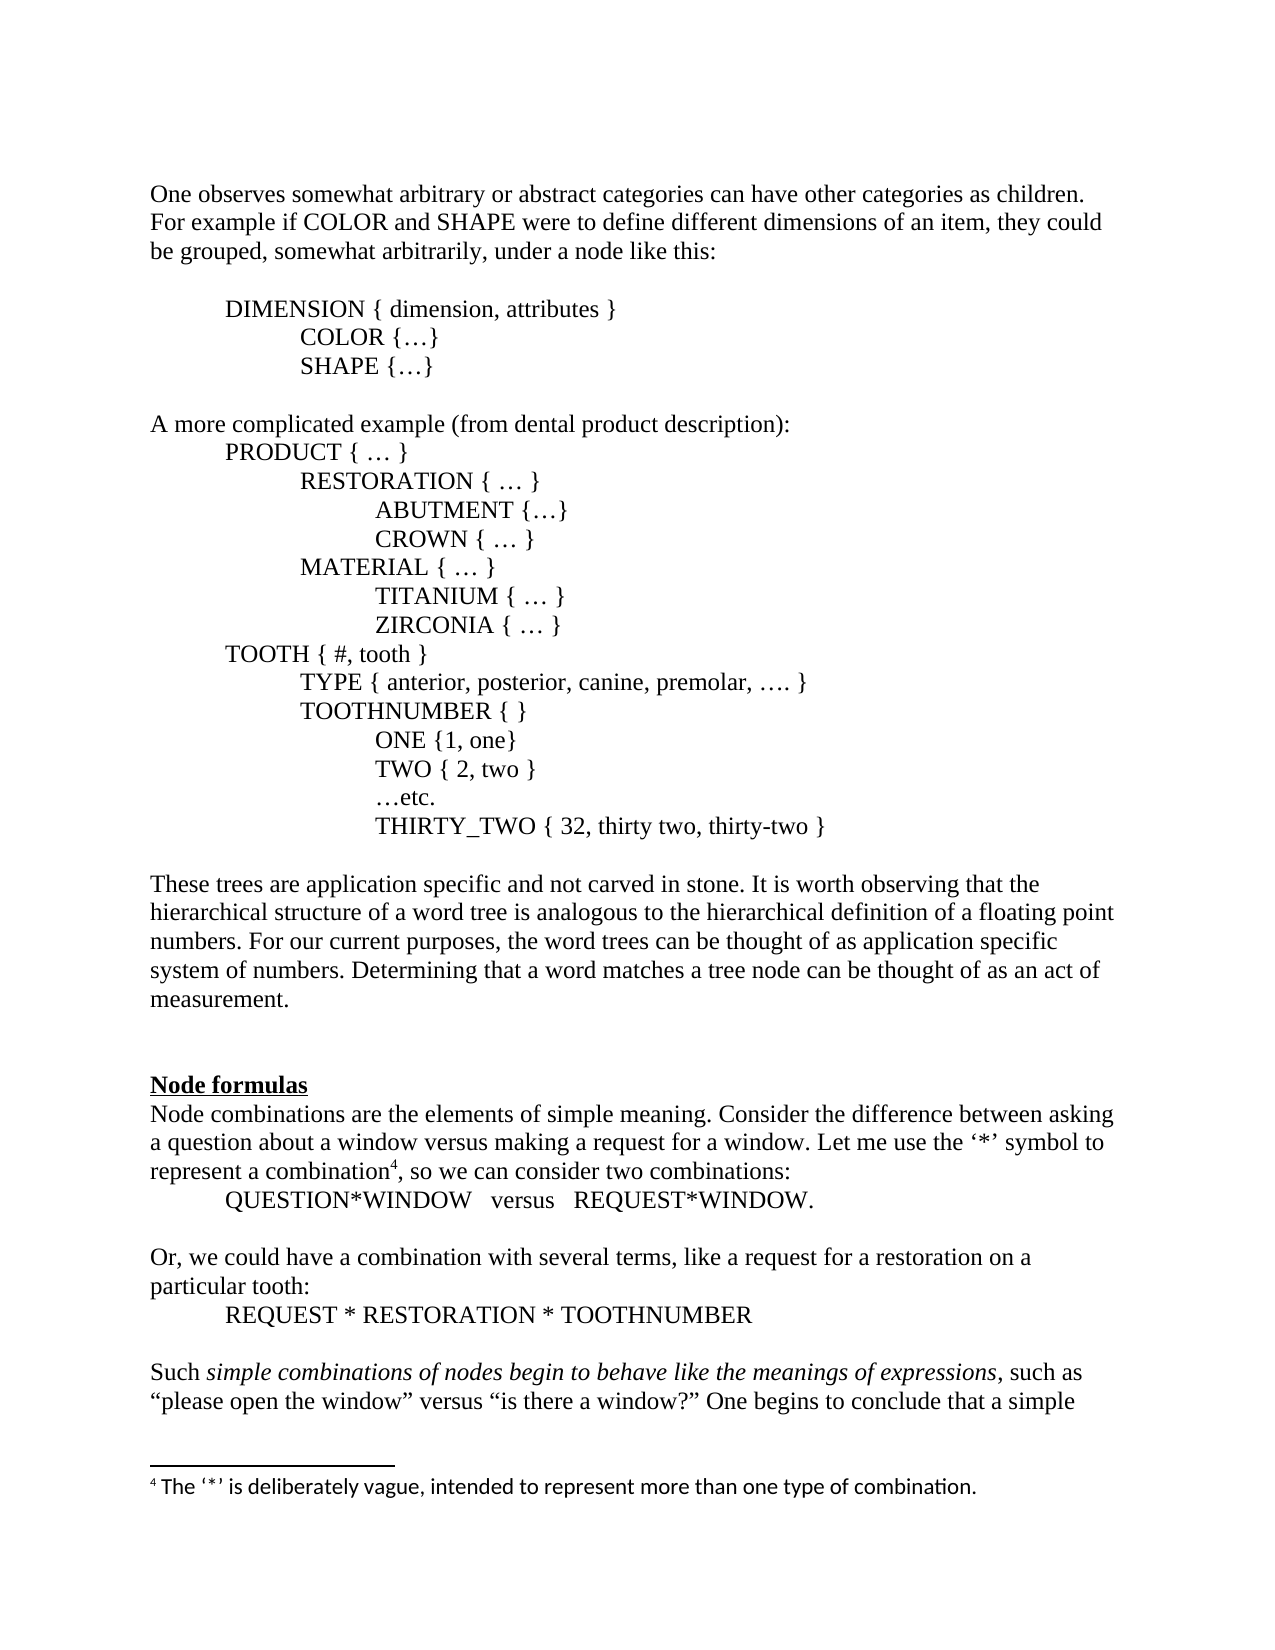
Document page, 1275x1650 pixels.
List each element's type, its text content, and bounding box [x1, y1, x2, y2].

text SHAPE {…} [225, 351, 1125, 380]
text CROWN { … } [150, 524, 1125, 552]
text ABUTMENT {…} [150, 495, 1125, 524]
text Node combinations are the elements of simple meaning. Consider the difference between asking a question about a window versus making a request for a window. Let me use the ‘*’ symbol to represent a combination, so we can consider two combinations: [150, 1099, 1125, 1185]
text TWO { 2, two } [375, 754, 1125, 782]
text ONE {1, one} [150, 725, 1125, 754]
text Node formulas [150, 1070, 1125, 1099]
text RESTORATION { … } [150, 466, 1125, 495]
text …etc. [375, 782, 1125, 811]
text These trees are application specific and not carved in stone. It is worth observing that the hierarchical structure of a word tree is analogous to the hierarchical definition of a floating point numbers. For our current purposes, the word trees can be thought of as application specific system of numbers. Determining that a word matches a tree node can be thought of as an act of measurement. [150, 869, 1125, 1012]
text TITANIUM { … } [150, 581, 1125, 610]
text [150, 1357, 1125, 1415]
text TOOTH { #, tooth } [150, 639, 1125, 667]
text REQUEST * RESTORATION * TOOTHNUMBER [150, 1300, 1125, 1329]
text ZIRCONIA { … } [150, 610, 1125, 639]
text DIMENSION { dimension, attributes } [225, 294, 1125, 322]
text TOOTHNUMBER { } [150, 696, 1125, 725]
text TYPE { anterior, posterior, canine, premolar, …. } [150, 667, 1125, 696]
text MATERIAL { … } [150, 552, 1125, 581]
text A more complicated example (from dental product description): [150, 409, 1125, 437]
text COLOR {…} [225, 322, 1125, 351]
text THIRTY_TWO { 32, thirty two, thirty-two } [375, 811, 1125, 840]
text PRODUCT { … } [150, 437, 1125, 466]
text Or, we could have a combination with several terms, like a request for a restoration on a particular tooth: [150, 1242, 1125, 1300]
text One observes somewhat arbitrary or abstract categories can have other categories as children. For example if COLOR and SHAPE were to define different dimensions of an item, they could be grouped, somewhat arbitrarily, under a node like this: [150, 179, 1125, 265]
text QUESTION*WINDOW versus REQUEST*WINDOW. [150, 1185, 1125, 1214]
